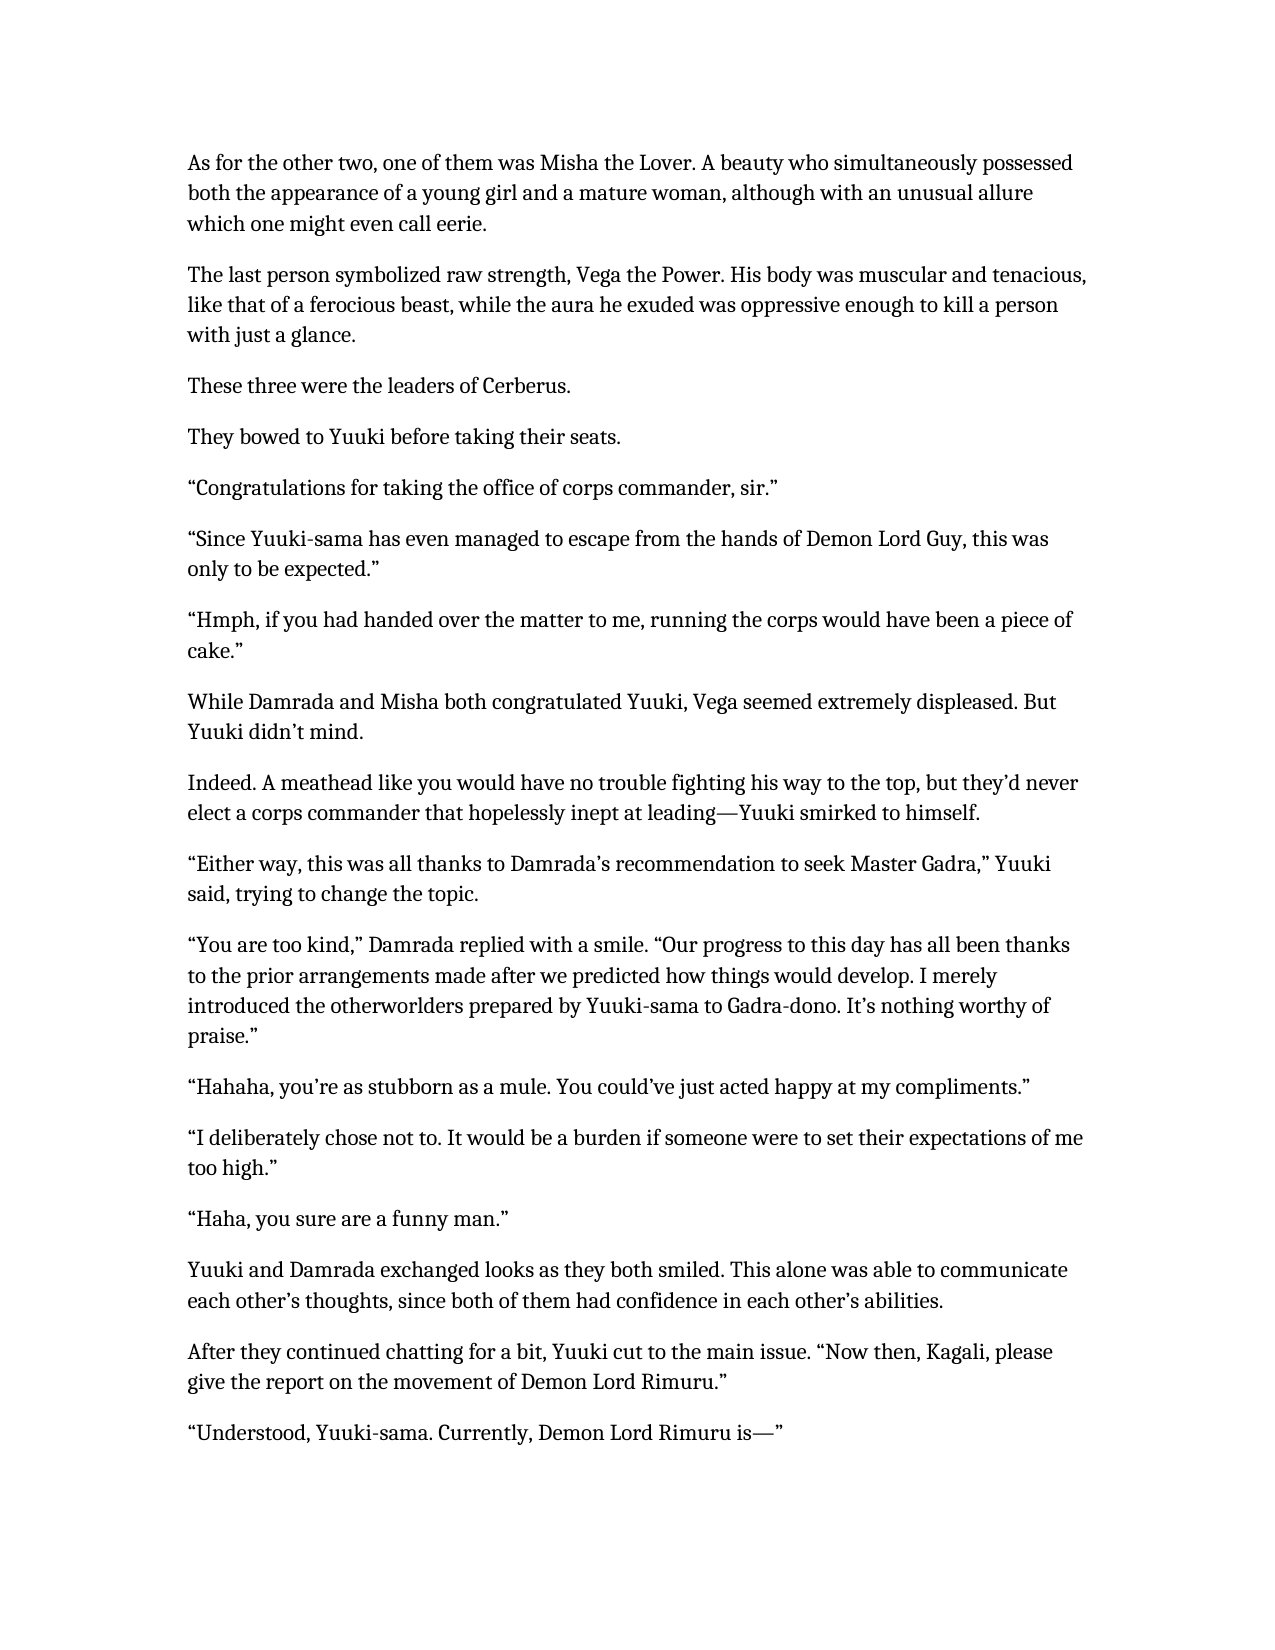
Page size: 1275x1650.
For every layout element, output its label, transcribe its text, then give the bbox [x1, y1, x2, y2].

text As for the other two, one of them was Misha the Lover. A beauty who simultaneously possessed both the appearance of a young girl and a mature woman, although with an unusual allure which one might even call eerie. [187, 150, 1087, 237]
text “Since Yuuki-sama has even managed to escape from the hands of Demon Lord Guy, this was only to be expected.” [187, 526, 1087, 583]
text Yuuki and Damrada exchanged looks as they both smiled. This alone was able to communicate each other’s thoughts, since both of them had confidence in each other’s abilities. [187, 1257, 1087, 1314]
text “Haha, you sure are a funny man.” [187, 1206, 1087, 1233]
text After they continued chatting for a bit, Yuuki cut to the main issue. “Now then, Kagali, please give the report on the movement of Demon Lord Rimuru.” [187, 1338, 1087, 1395]
text “You are too kind,” Damrada replied with a smile. “Our progress to this day has all been thanks to the prior arrangements made after we predicted how things would develop. I merely introduced the otherworlders prepared by Yuuki-sama to Gadra-dono. It’s nothing worthy of praise.” [187, 932, 1087, 1049]
text “I deliberately chose not to. It would be a burden if someone were to set their expectations of me too high.” [187, 1125, 1087, 1182]
text “Understood, Yuuki-sama. Currently, Demon Lord Rimuru is—” [187, 1420, 1087, 1446]
text “Either way, this was all thanks to Damrada’s recommendation to seek Master Gadra,” Yuuki said, trying to change the topic. [187, 851, 1087, 908]
text They bowed to Yuuki before taking their seats. [187, 424, 1087, 450]
text “Hahaha, you’re as stubborn as a mule. You could’ve just acted happy at my compliments.” [187, 1074, 1087, 1100]
text The last person symbolized raw strength, Vega the Power. His body was muscular and tenacious, like that of a ferocious beast, while the aura he exuded was oppressive enough to kill a person with just a glance. [187, 261, 1087, 348]
text While Damrada and Misha both congratulated Yuuki, Vega seemed extremely displeased. But Yuuki didn’t mind. [187, 688, 1087, 745]
text “Congratulations for taking the office of corps commander, sir.” [187, 475, 1087, 501]
text “Hmph, if you had handed over the matter to me, running the corps would have been a piece of cake.” [187, 607, 1087, 664]
text Indeed. A meathead like you would have no trouble fighting his way to the top, but they’d never elect a corps commander that hopelessly inept at leading—Yuuki smirked to himself. [187, 770, 1087, 826]
text These three were the leaders of Cerberus. [187, 373, 1087, 399]
